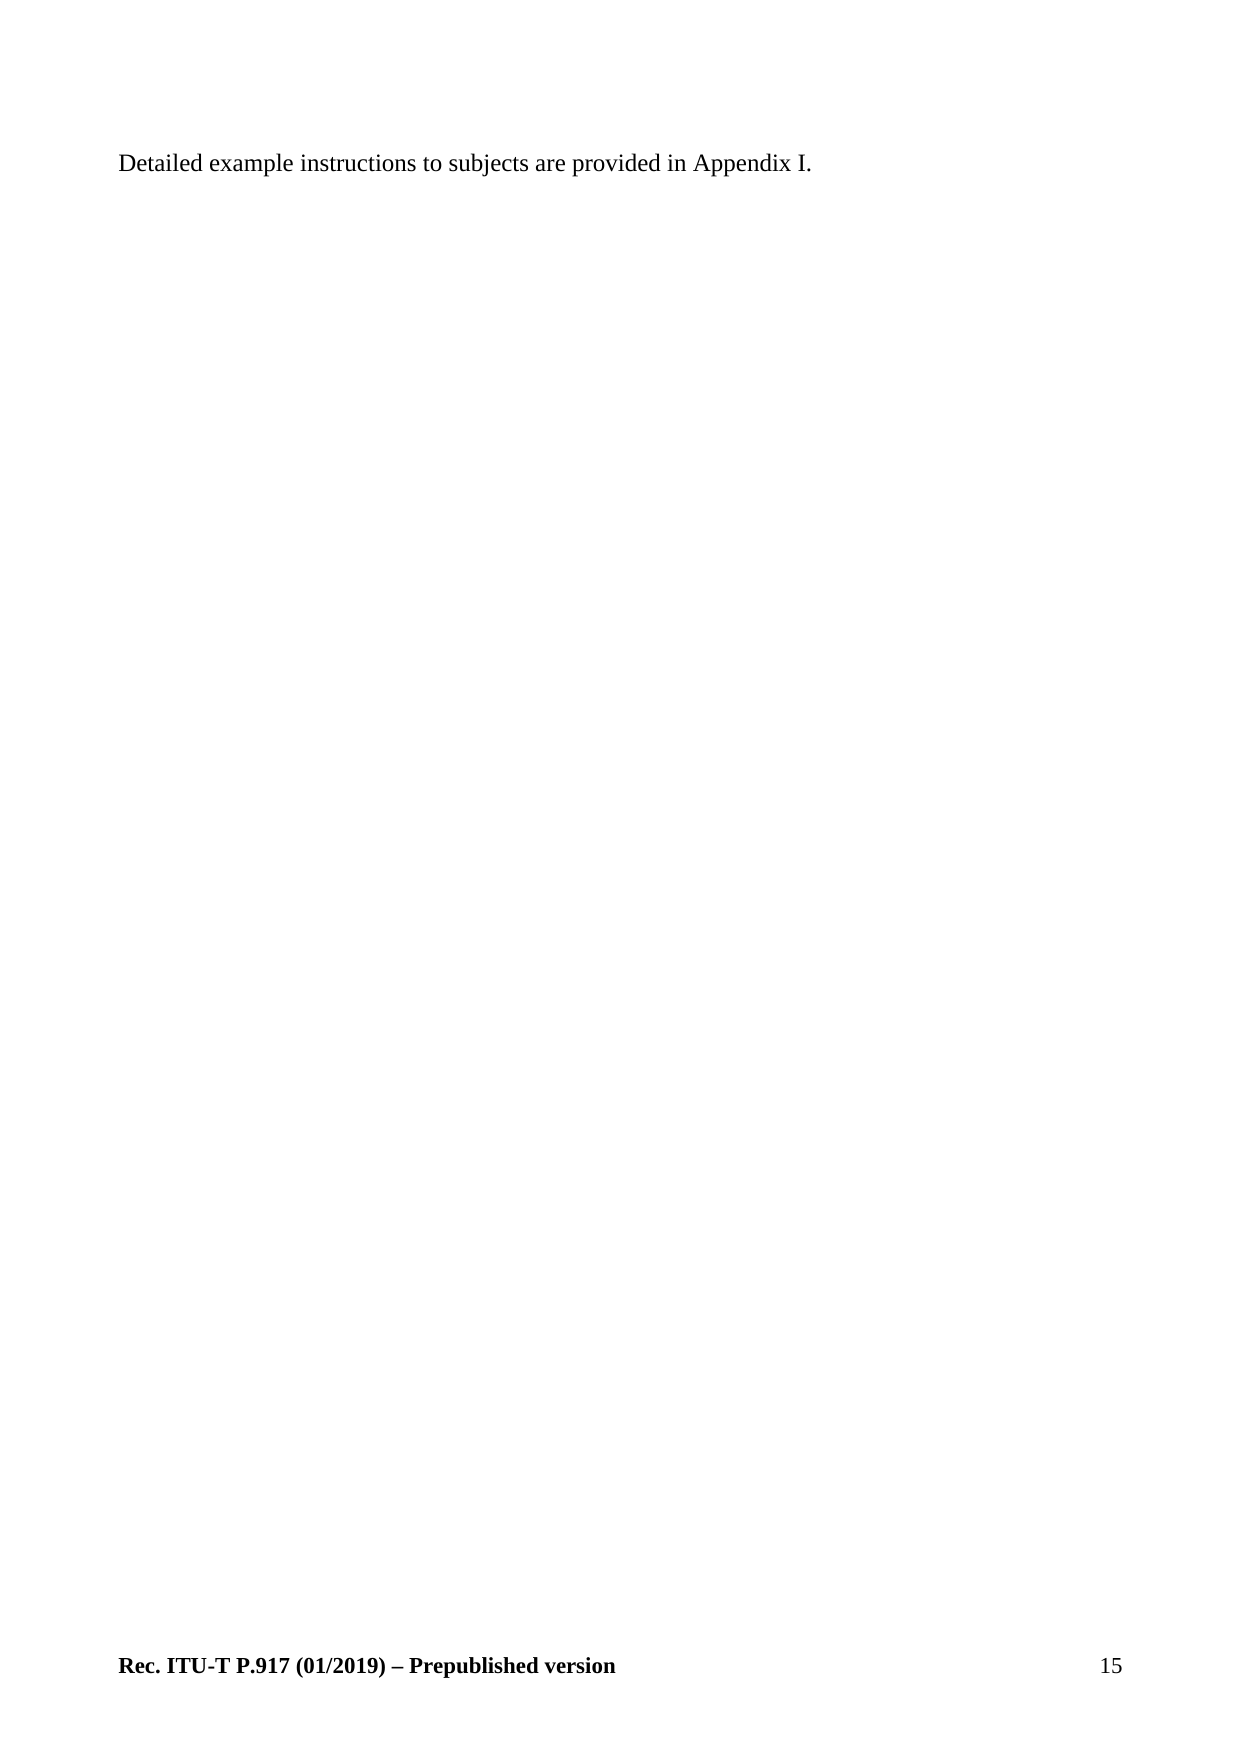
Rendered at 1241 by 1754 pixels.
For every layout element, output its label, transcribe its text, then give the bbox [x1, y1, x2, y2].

text Detailed example instructions to subjects are provided in Appendix I. [118, 148, 1122, 176]
